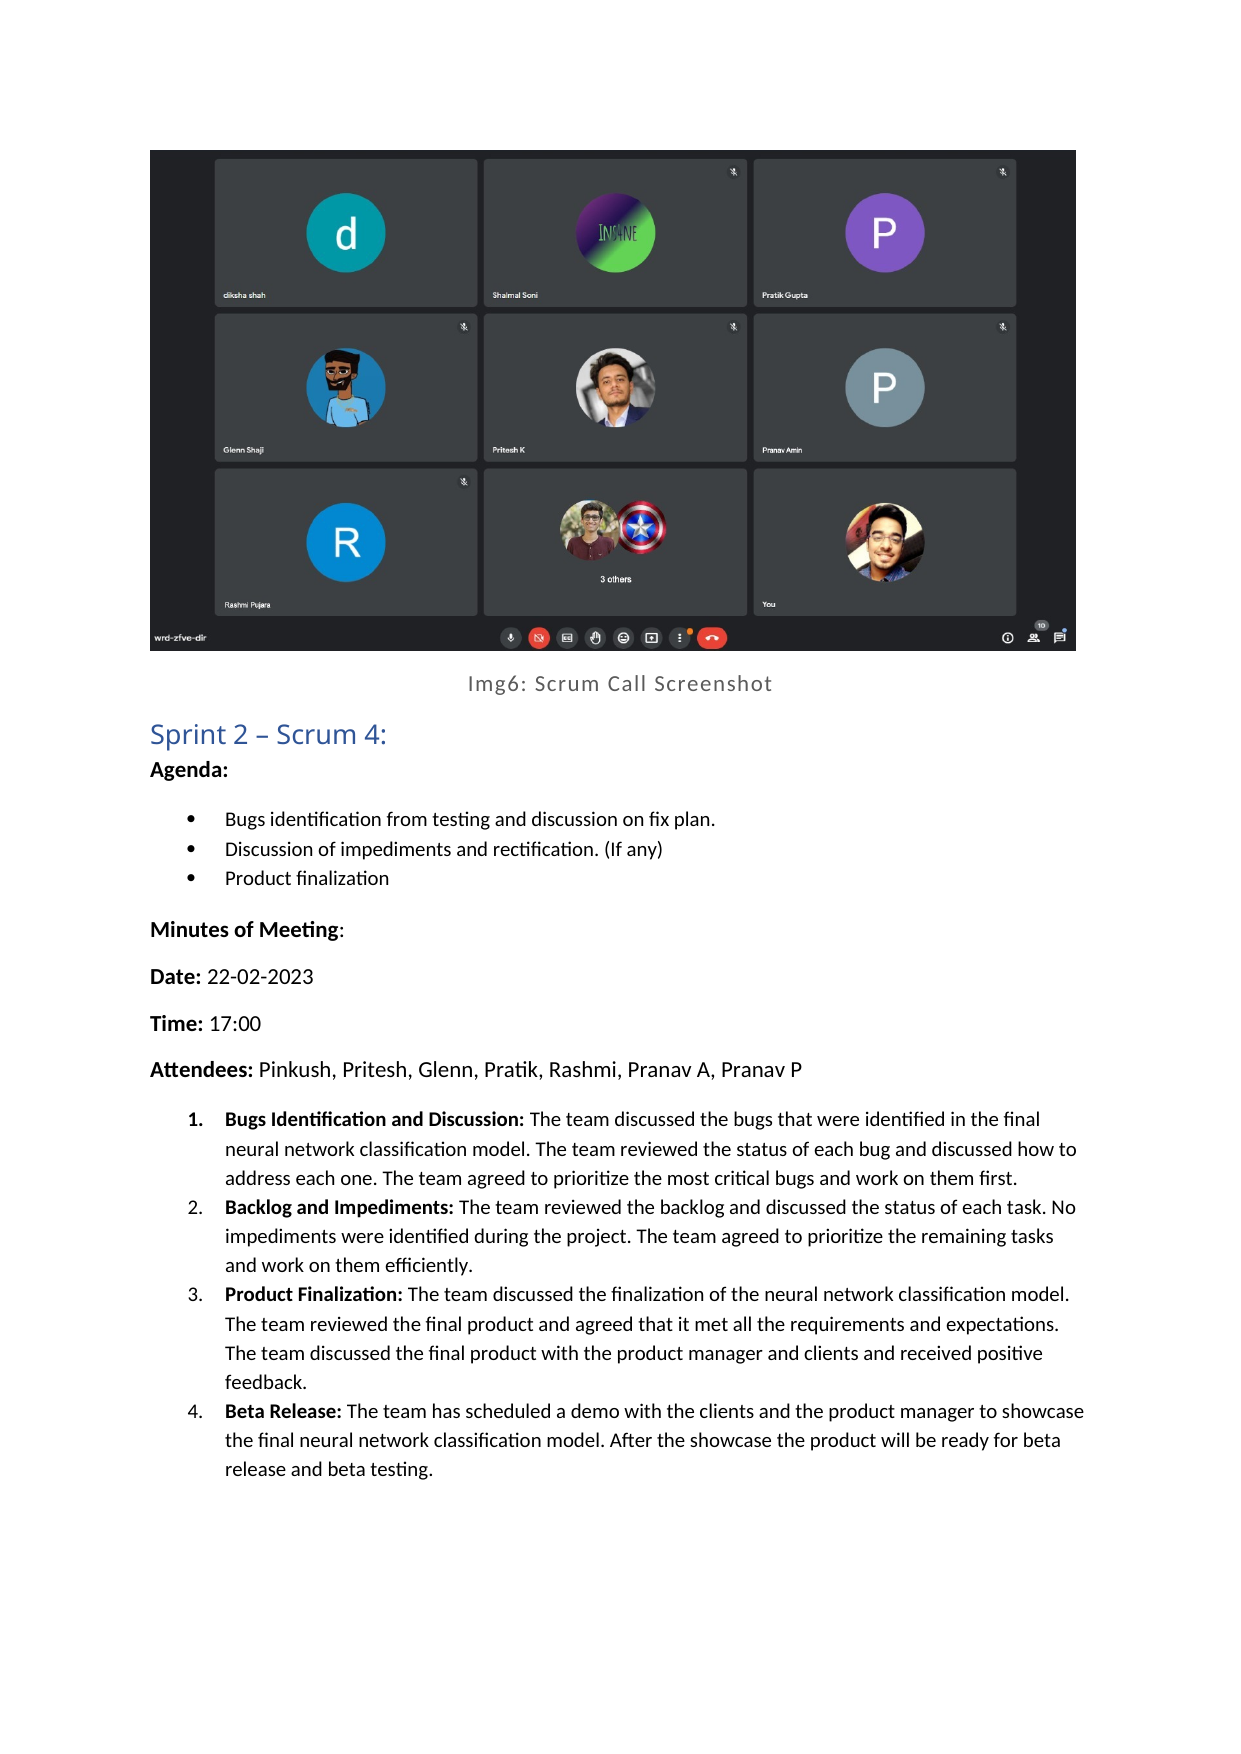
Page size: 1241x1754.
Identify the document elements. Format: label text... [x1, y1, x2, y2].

list Product finalization [187, 865, 1090, 890]
list Product Finalization: The team discussed the finalization of the neural network classification model. The team reviewed the final product and agreed that it met all the requirements and expectations. The team discussed the final product with the product manager and clients and received positive feedback. [187, 1282, 1090, 1394]
subtitle Img6: Scrum Call Screenshot [150, 669, 1090, 697]
text Minutes of Meeting: [150, 915, 1090, 943]
list Bugs Identification and Discussion: The team discussed the bugs that were identified in the final neural network classification model. The team reviewed the status of each bug and discussed how to address each one. The team agreed to prioritize the most critical bugs and work on them first. [187, 1107, 1090, 1190]
subtitle Sprint 2 – Scrum 4: [150, 716, 1090, 753]
list Discussion of impediments and rectification. (If any) [187, 836, 1090, 861]
text Time: 17:00 [150, 1009, 1090, 1037]
list Bugs identification from testing and discussion on fix plan. [187, 807, 1090, 832]
list Beta Release: The team has scheduled a demo with the clients and the product manager to showcase the final neural network classification model. After the showcase the product will be ready for beta release and beta testing. [187, 1398, 1090, 1482]
text Agenda: [150, 756, 1090, 783]
text Attendees: Pinkush, Pritesh, Glenn, Pratik, Rashmi, Pranav A, Pranav P [150, 1056, 1090, 1083]
list Backlog and Impediments: The team reviewed the backlog and discussed the status of each task. No impediments were identified during the project. The team agreed to prioritize the remaining tasks and work on them efficiently. [187, 1194, 1090, 1278]
text Date: 22-02-2023 [150, 962, 1090, 990]
picture [150, 150, 1076, 651]
